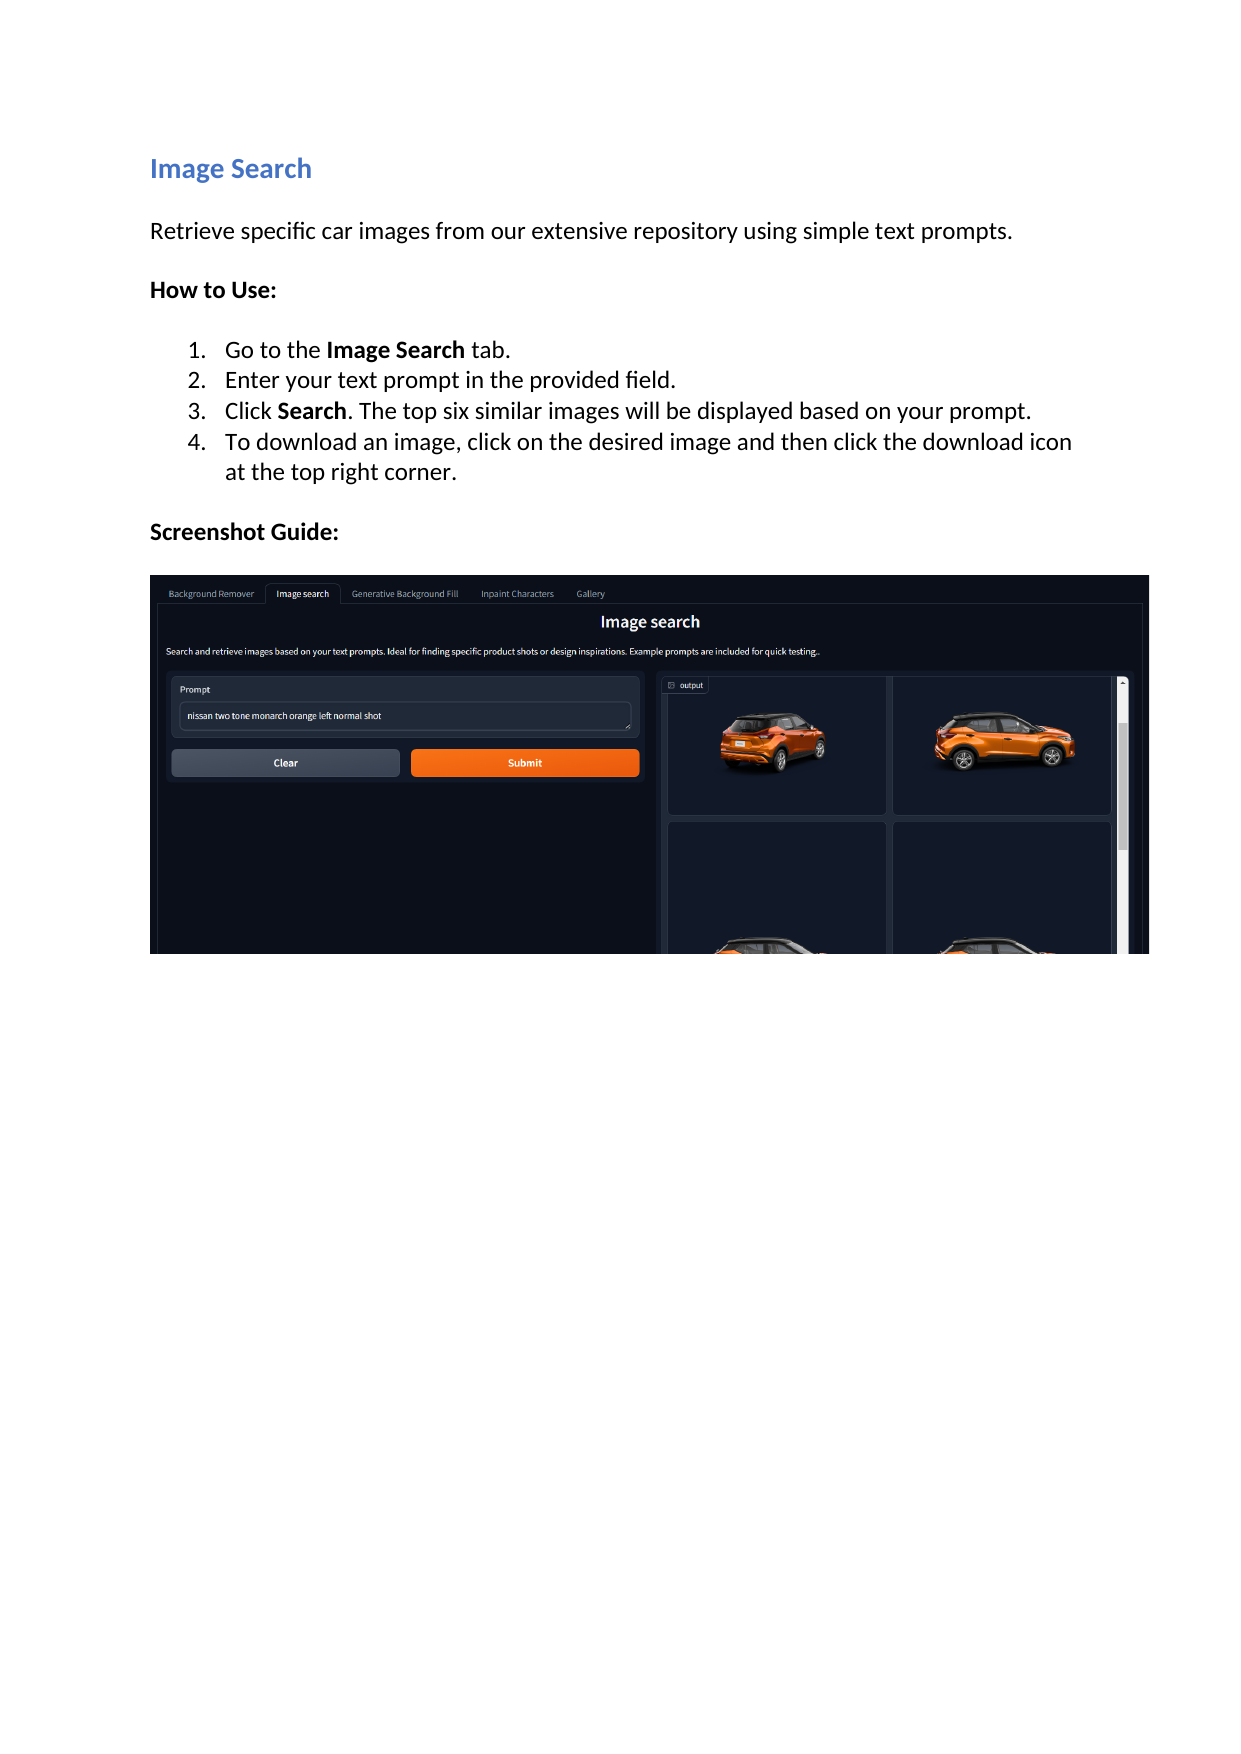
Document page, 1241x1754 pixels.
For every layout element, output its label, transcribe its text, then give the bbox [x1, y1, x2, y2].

list Enter your text prompt in the provided field. [187, 365, 1090, 395]
list Go to the Image Search tab. [187, 334, 1090, 365]
text How to Use: [150, 274, 1090, 305]
list Click Search. The top six similar images will be displayed based on your prompt. [187, 395, 1090, 426]
text Screenshot Guide: [150, 516, 1090, 546]
text Retrieve specific car images from our extensive repository using simple text prompts. [150, 215, 1090, 245]
picture [150, 575, 1150, 954]
text Image Search [150, 150, 1090, 186]
list To download an image, click on the desired image and then click the download icon at the top right corner. [187, 426, 1090, 487]
